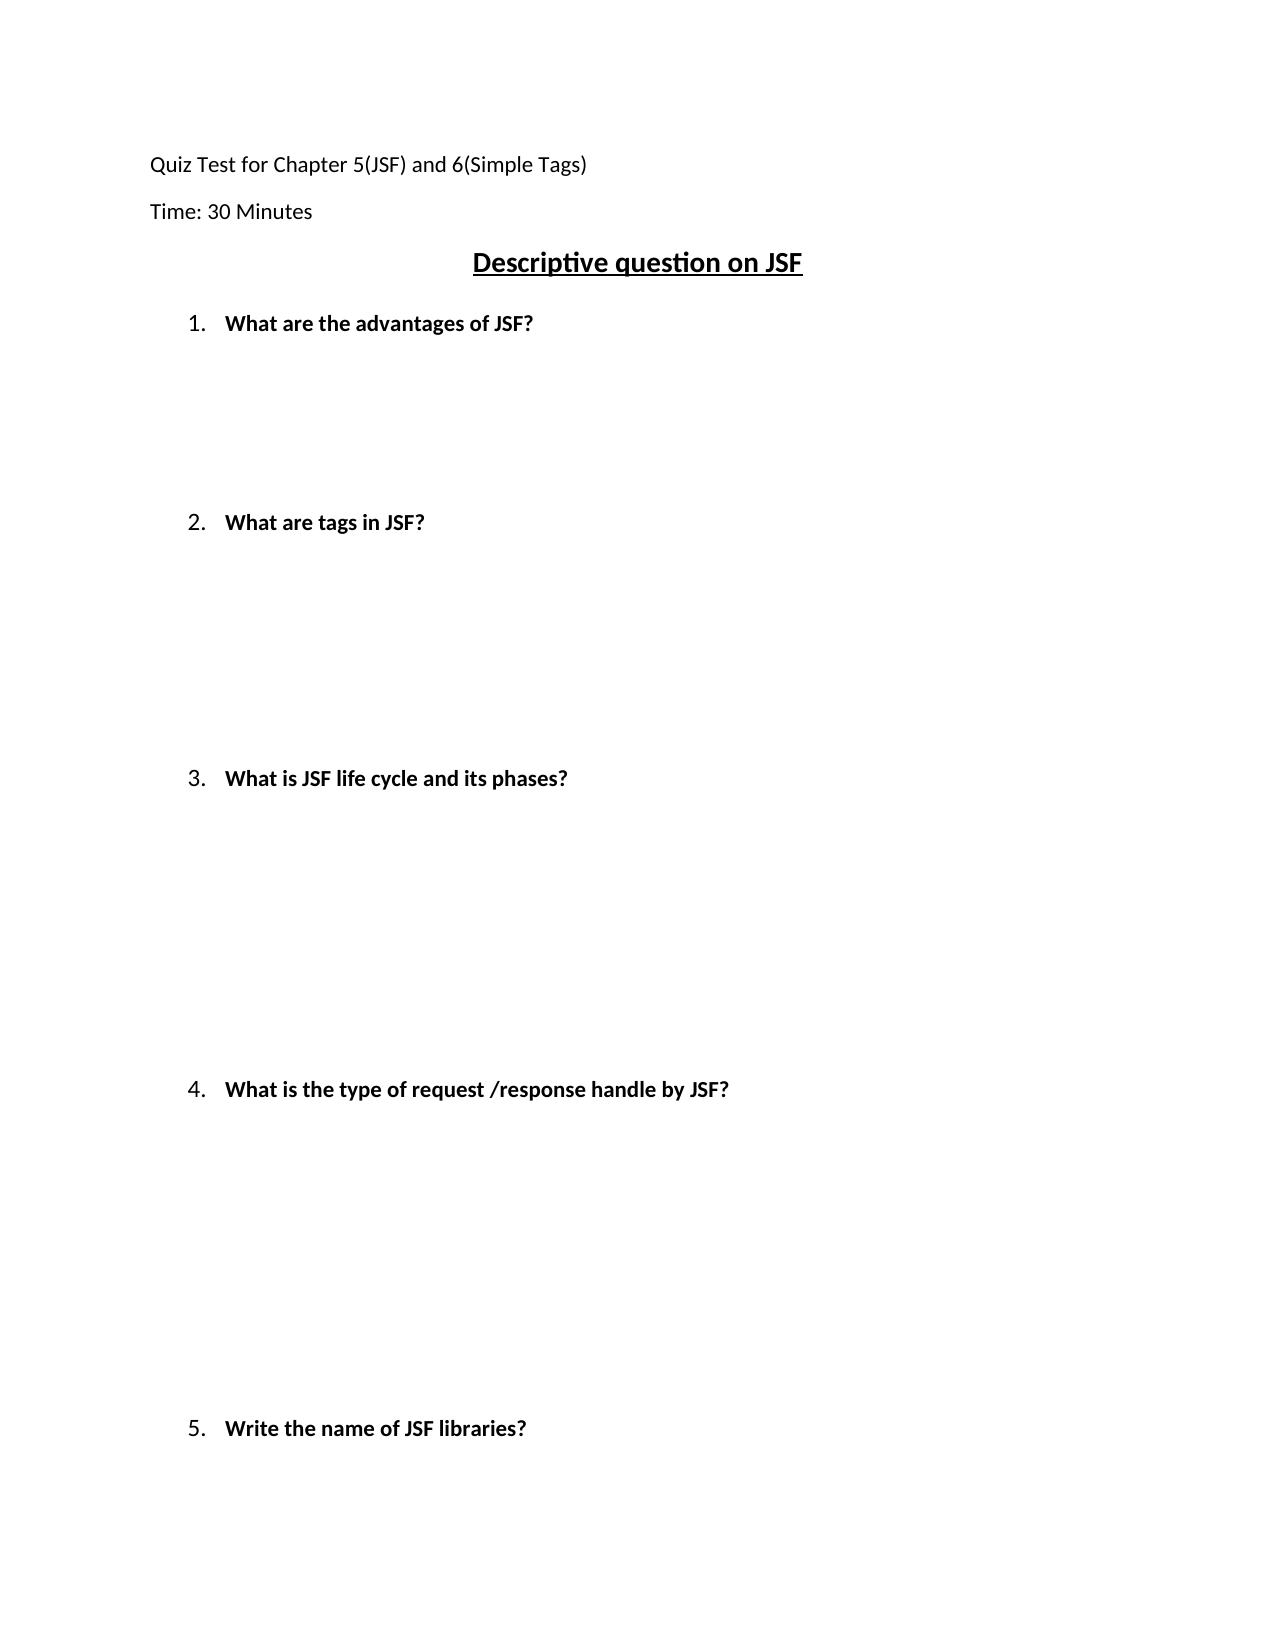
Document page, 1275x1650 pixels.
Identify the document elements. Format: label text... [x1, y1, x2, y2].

text Quiz Test for Chapter 5(JSF) and 6(Simple Tags) [150, 150, 1125, 178]
list What are the advantages of JSF? [187, 307, 1125, 338]
text Time: 30 Minutes [150, 197, 1125, 225]
list Write the name of JSF libraries? [187, 1412, 1125, 1442]
subtitle What are tags in JSF? [187, 506, 1125, 537]
list What is the type of request /response handle by JSF? [187, 1073, 1125, 1103]
subtitle What is JSF life cycle and its phases? [187, 762, 1125, 793]
text Descriptive question on JSF [150, 244, 1125, 279]
